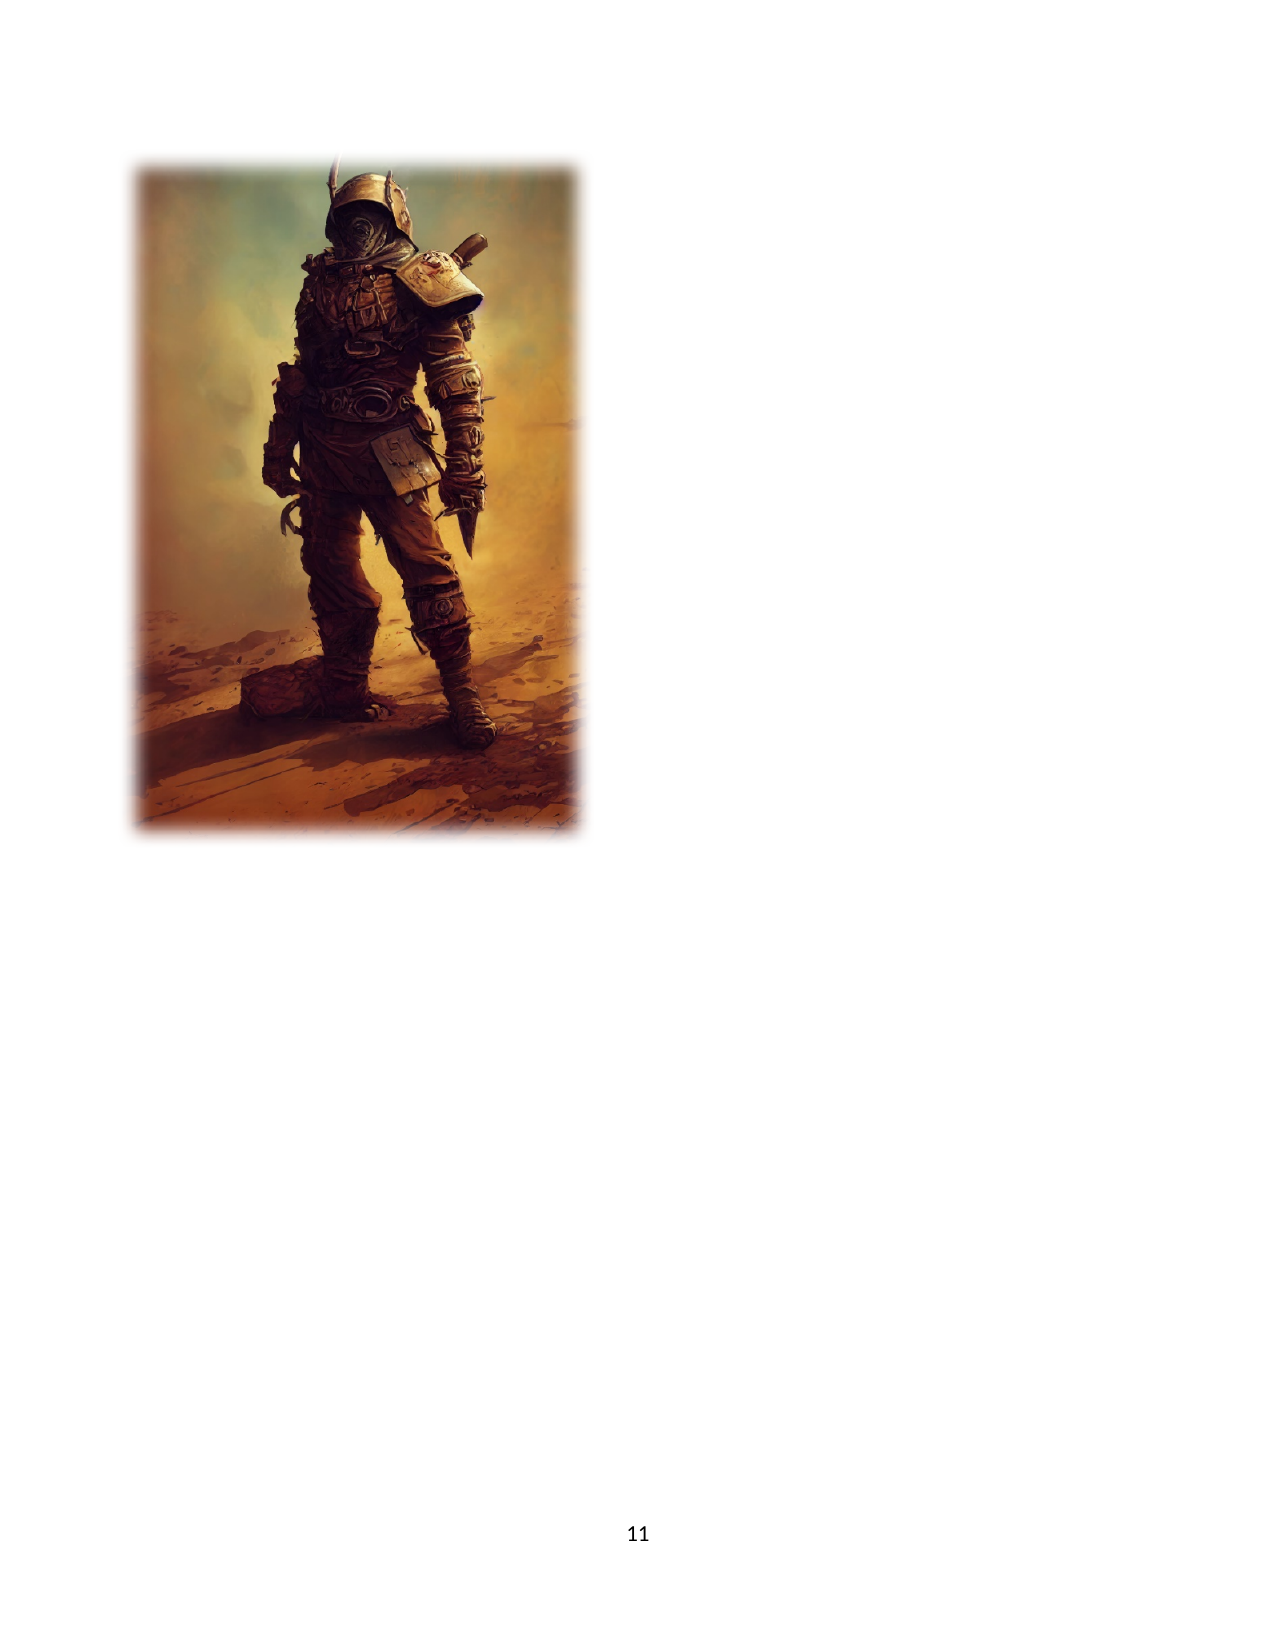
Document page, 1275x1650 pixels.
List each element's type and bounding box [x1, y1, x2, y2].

picture [148, 179, 565, 819]
